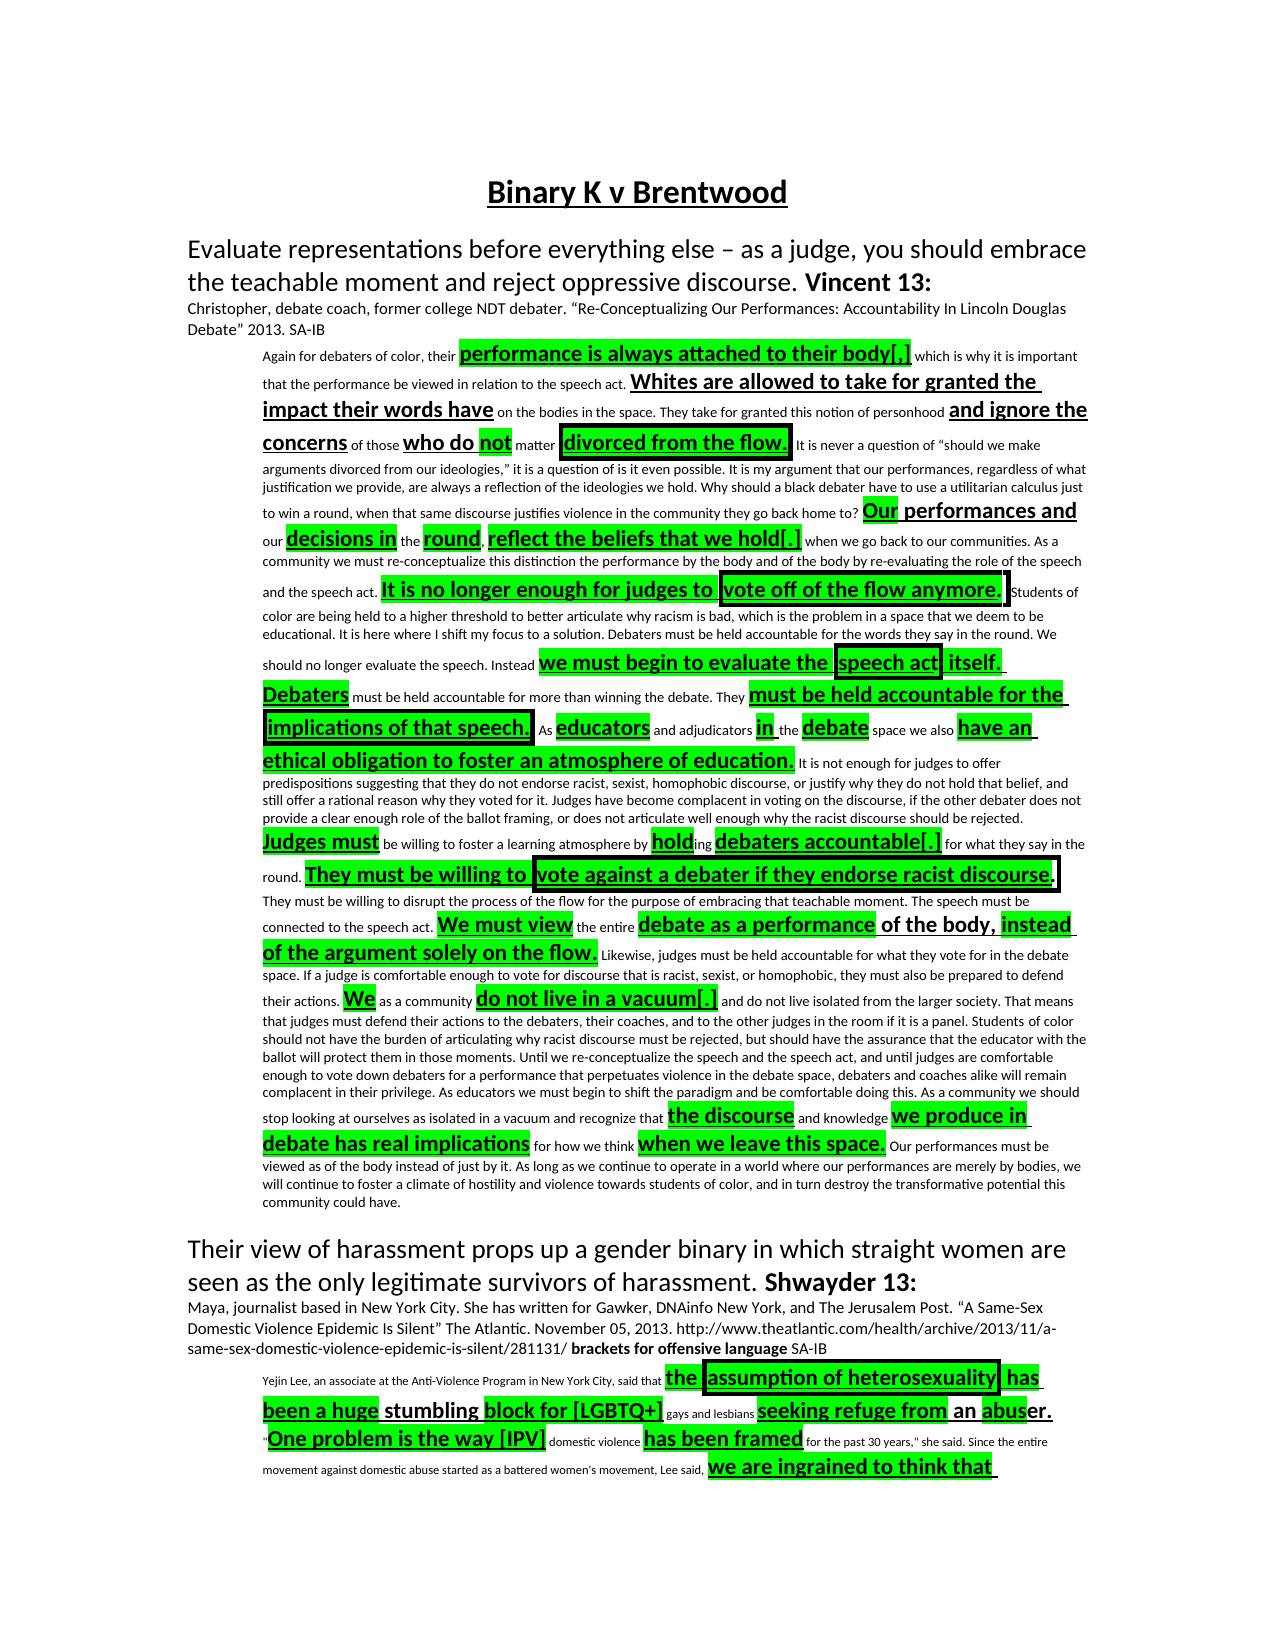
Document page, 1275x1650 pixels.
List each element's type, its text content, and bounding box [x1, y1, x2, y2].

subtitle Evaluate representations before everything else – as a judge, you should embrace the teachable moment and reject oppressive discourse. Vincent 13: [187, 232, 1087, 298]
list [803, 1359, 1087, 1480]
text Christopher, debate coach, former college NDT debater. “Re-Conceptualizing Our Performances: Accountability In Lincoln Douglas Debate” 2013. SA-IB [187, 298, 1087, 339]
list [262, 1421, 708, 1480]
subtitle Binary K v Brentwood [187, 171, 1087, 212]
text Maya, journalist based in New York City. She has written for Gawker, DNAinfo New York, and The Jerusalem Post. “A Same-Sex Domestic Violence Epidemic Is Silent” The Atlantic. November 05, 2013. http://www.theatlantic.com/health/archive/2013/11/a-same-sex-domestic-violence-epidemic-is-silent/281131/ brackets for offensive language SA-IB [187, 1298, 1087, 1359]
subtitle Their view of harassment props up a gender binary in which straight women are seen as the only legitimate survivors of harassment. Shwayder 13: [187, 1232, 1087, 1298]
list Again for debaters of color, their performance is always attached to their body[,] which is why it is important that the performance be viewed in relation to the speech act. Whites are allowed to take for granted the impact their words have on the bodies in the space. They take for granted this notion of personhood and ignore the concerns of those who do not matter divorced from the flow. It is never a question of “should we make arguments divorced from our ideologies,” it is a question of is it even possible. It is my argument that our performances, regardless of what justification we provide, are always a reflection of the ideologies we hold. Why should a black debater have to use a utilitarian calculus just to win a round, when that same discourse justifies violence in the community they go back home to? Our performances and our decisions in the round, reflect the beliefs that we hold[.] when we go back to our communities. As a community we must re-conceptualize this distinction the performance by the body and of the body by re-evaluating the role of the speech and the speech act. It is no longer enough for judges to vote off of the flow anymore. Students of color are being held to a higher threshold to better articulate why racism is bad, which is the problem in a space that we deem to be educational. It is here where I shift my focus to a solution. Debaters must be held accountable for the words they say in the round. We should no longer evaluate the speech. Instead we must begin to evaluate the speech act itself. Debaters must be held accountable for more than winning the debate. They must be held accountable for the implications of that speech. As educators and adjudicators in the debate space we also have an ethical obligation to foster an atmosphere of education. It is not enough for judges to offer predispositions suggesting that they do not endorse racist, sexist, homophobic discourse, or justify why they do not hold that belief, and still offer a rational reason why they voted for it. Judges have become complacent in voting on the discourse, if the other debater does not provide a clear enough role of the ballot framing, or does not articulate well enough why the racist discourse should be rejected. Judges must be willing to foster a learning atmosphere by holding debaters accountable[.] for what they say in the round. They must be willing to vote against a debater if they endorse racist discourse. They must be willing to disrupt the process of the flow for the purpose of embracing that teachable moment. The speech must be connected to the speech act. We must view the entire debate as a performance of the body, instead of the argument solely on the flow. Likewise, judges must be held accountable for what they vote for in the debate space. If a judge is comfortable enough to vote for discourse that is racist, sexist, or homophobic, they must also be prepared to defend their actions. We as a community do not live in a vacuum[.] and do not live isolated from the larger society. That means that judges must defend their actions to the debaters, their coaches, and to the other judges in the room if it is a panel. Students of color should not have the burden of articulating why racist discourse must be rejected, but should have the assurance that the educator with the ballot will protect them in those moments. Until we re-conceptualize the speech and the speech act, and until judges are comfortable enough to vote down debaters for a performance that perpetuates violence in the debate space, debaters and coaches alike will remain complacent in their privilege. As educators we must begin to shift the paradigm and be comfortable doing this. As a community we should stop looking at ourselves as isolated in a vacuum and recognize that the discourse and knowledge we produce in debate has real implications for how we think when we leave this space. Our performances must be viewed as of the body instead of just by it. As long as we continue to operate in a world where our performances are merely by bodies, we will continue to foster a climate of hostility and violence towards students of color, and in turn destroy the transformative potential this community could have. [262, 339, 1087, 1211]
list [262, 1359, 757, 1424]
